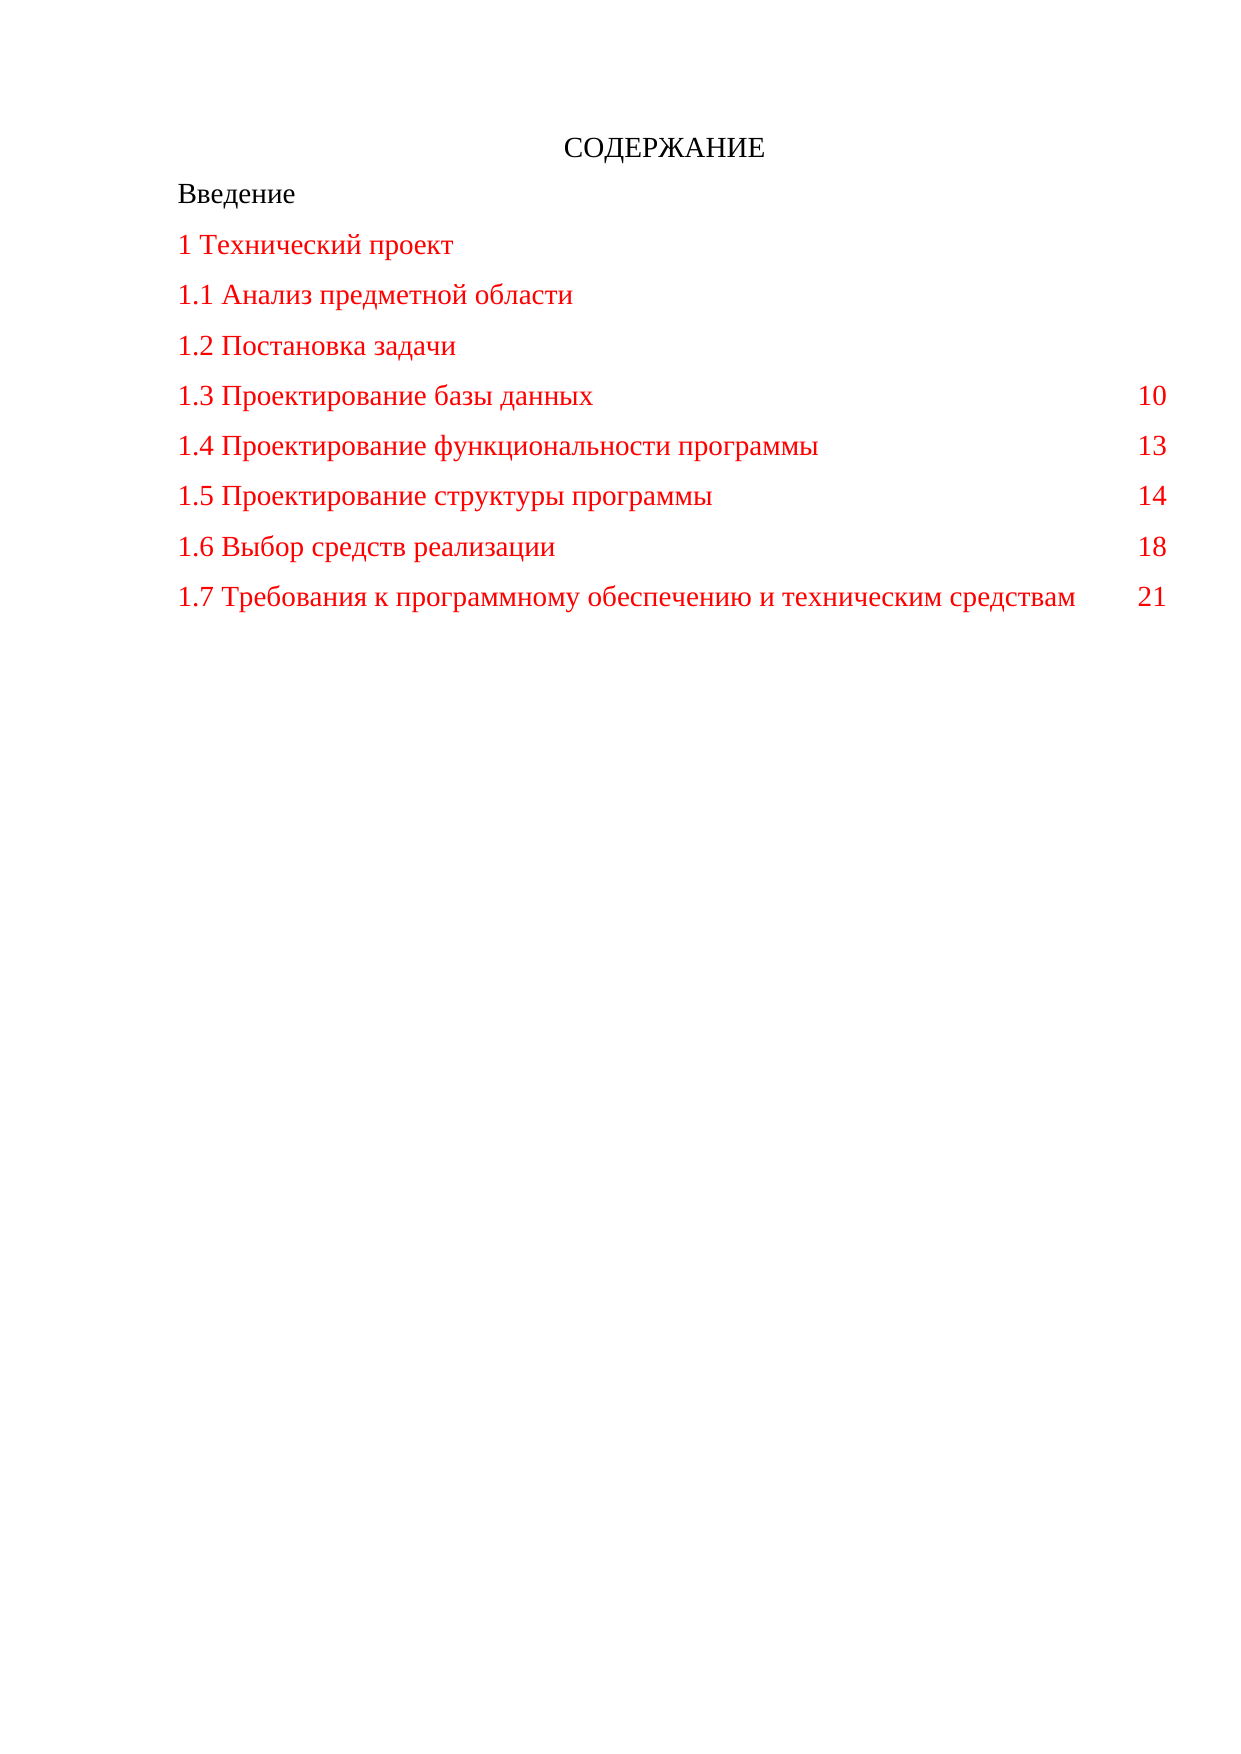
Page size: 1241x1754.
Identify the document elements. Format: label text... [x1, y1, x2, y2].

text 1.5 Проектирование структуры программы 14 [177, 478, 1152, 512]
text 1.2 Постановка задачи 8 [177, 328, 1152, 361]
text 1.7 Требования к программному обеспечению и техническим средствам 21 [177, 579, 1152, 613]
text 1.6 Выбор средств реализации 18 [177, 529, 1152, 562]
text Введение 4 [177, 177, 1152, 210]
text 1.1 Анализ предметной области 7 [177, 277, 1152, 311]
text 1.4 Проектирование функциональности программы 13 [177, 428, 1152, 462]
text 1.3 Проектирование базы данных 10 [177, 378, 1152, 411]
text СОДЕРЖАНИЕ [177, 131, 1152, 164]
text 1 Технический проект 7 [177, 227, 1152, 261]
